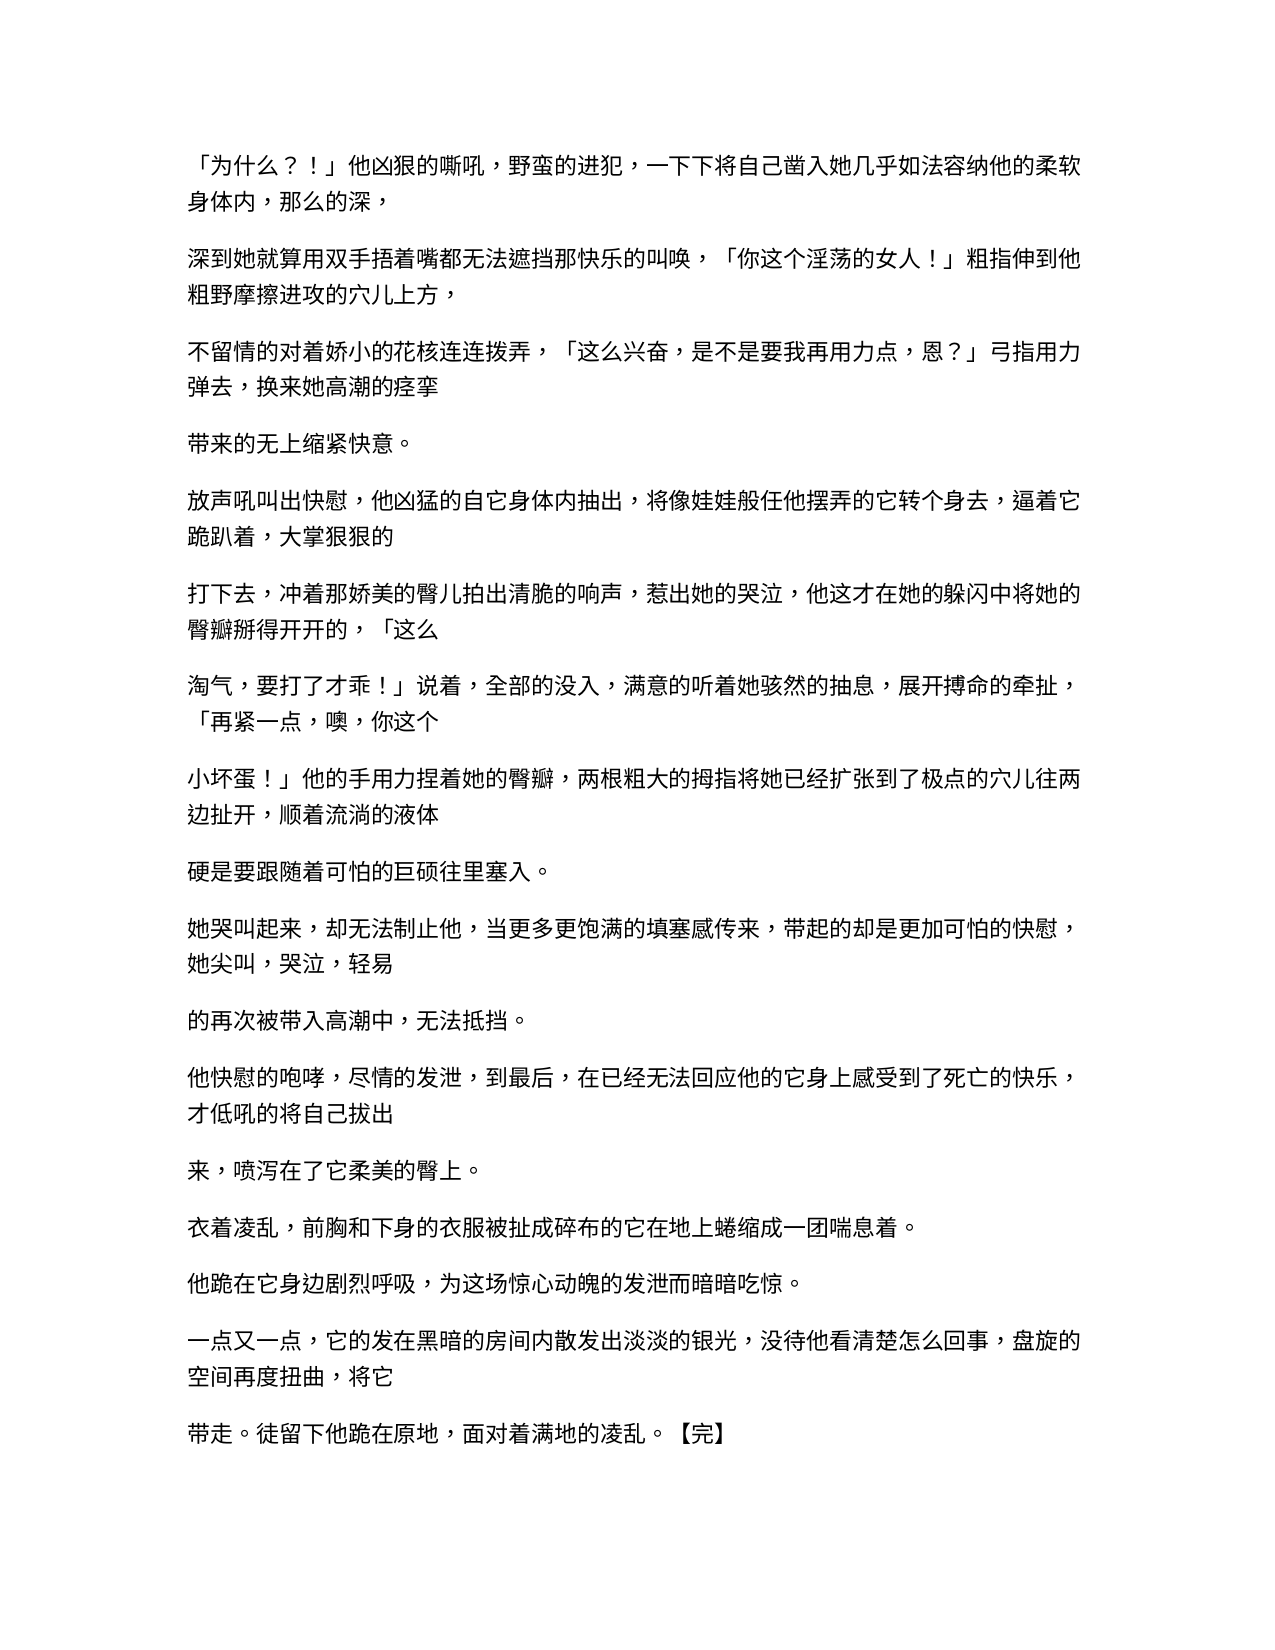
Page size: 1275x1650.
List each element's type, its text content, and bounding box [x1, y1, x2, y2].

text 他快慰的咆哮，尽情的发泄，到最后，在已经无法回应他的它身上感受到了死亡的快乐，才低吼的将自己拔出 [187, 1062, 1087, 1129]
text 一点又一点，它的发在黑暗的房间内散发出淡淡的银光，没待他看清楚怎么回事，盘旋的空间再度扭曲，将它 [187, 1325, 1087, 1392]
text 不留情的对着娇小的花核连连拨弄，「这么兴奋，是不是要我再用力点，恩？」弓指用力弹去，换来她高潮的痉挛 [187, 335, 1087, 403]
text 的再次被带入高潮中，无法抵挡。 [187, 1005, 1087, 1036]
text 带走。徒留下他跪在原地，面对着满地的凌乱。【完】 [187, 1418, 1087, 1449]
text 来，喷泻在了它柔美的臀上。 [187, 1155, 1087, 1186]
text 「为什么？！」他凶狠的嘶吼，野蛮的进犯，一下下将自己凿入她几乎如法容纳他的柔软身体内，那么的深， [187, 150, 1087, 217]
text 淘气，要打了才乖！」说着，全部的没入，满意的听着她骇然的抽息，展开搏命的牵扯，「再紧一点，噢，你这个 [187, 670, 1087, 737]
text 带来的无上缩紧快意。 [187, 428, 1087, 459]
text 衣着凌乱，前胸和下身的衣服被扯成碎布的它在地上蜷缩成一团喘息着。 [187, 1211, 1087, 1243]
text 她哭叫起来，却无法制止他，当更多更饱满的填塞感传来，带起的却是更加可怕的快慰，她尖叫，哭泣，轻易 [187, 912, 1087, 980]
text 打下去，冲着那娇美的臀儿拍出清脆的响声，惹出她的哭泣，他这才在她的躲闪中将她的臀瓣掰得开开的，「这么 [187, 578, 1087, 645]
text 小坏蛋！」他的手用力捏着她的臀瓣，两根粗大的拇指将她已经扩张到了极点的穴儿往两边扯开，顺着流淌的液体 [187, 763, 1087, 830]
text 硬是要跟随着可怕的巨硕往里塞入。 [187, 856, 1087, 887]
text 深到她就算用双手捂着嘴都无法遮挡那快乐的叫唤，「你这个淫荡的女人！」粗指伸到他粗野摩擦进攻的穴儿上方， [187, 243, 1087, 310]
text 他跪在它身边剧烈呼吸，为这场惊心动魄的发泄而暗暗吃惊。 [187, 1268, 1087, 1299]
text 放声吼叫出快慰，他凶猛的自它身体内抽出，将像娃娃般任他摆弄的它转个身去，逼着它跪趴着，大掌狠狠的 [187, 485, 1087, 552]
